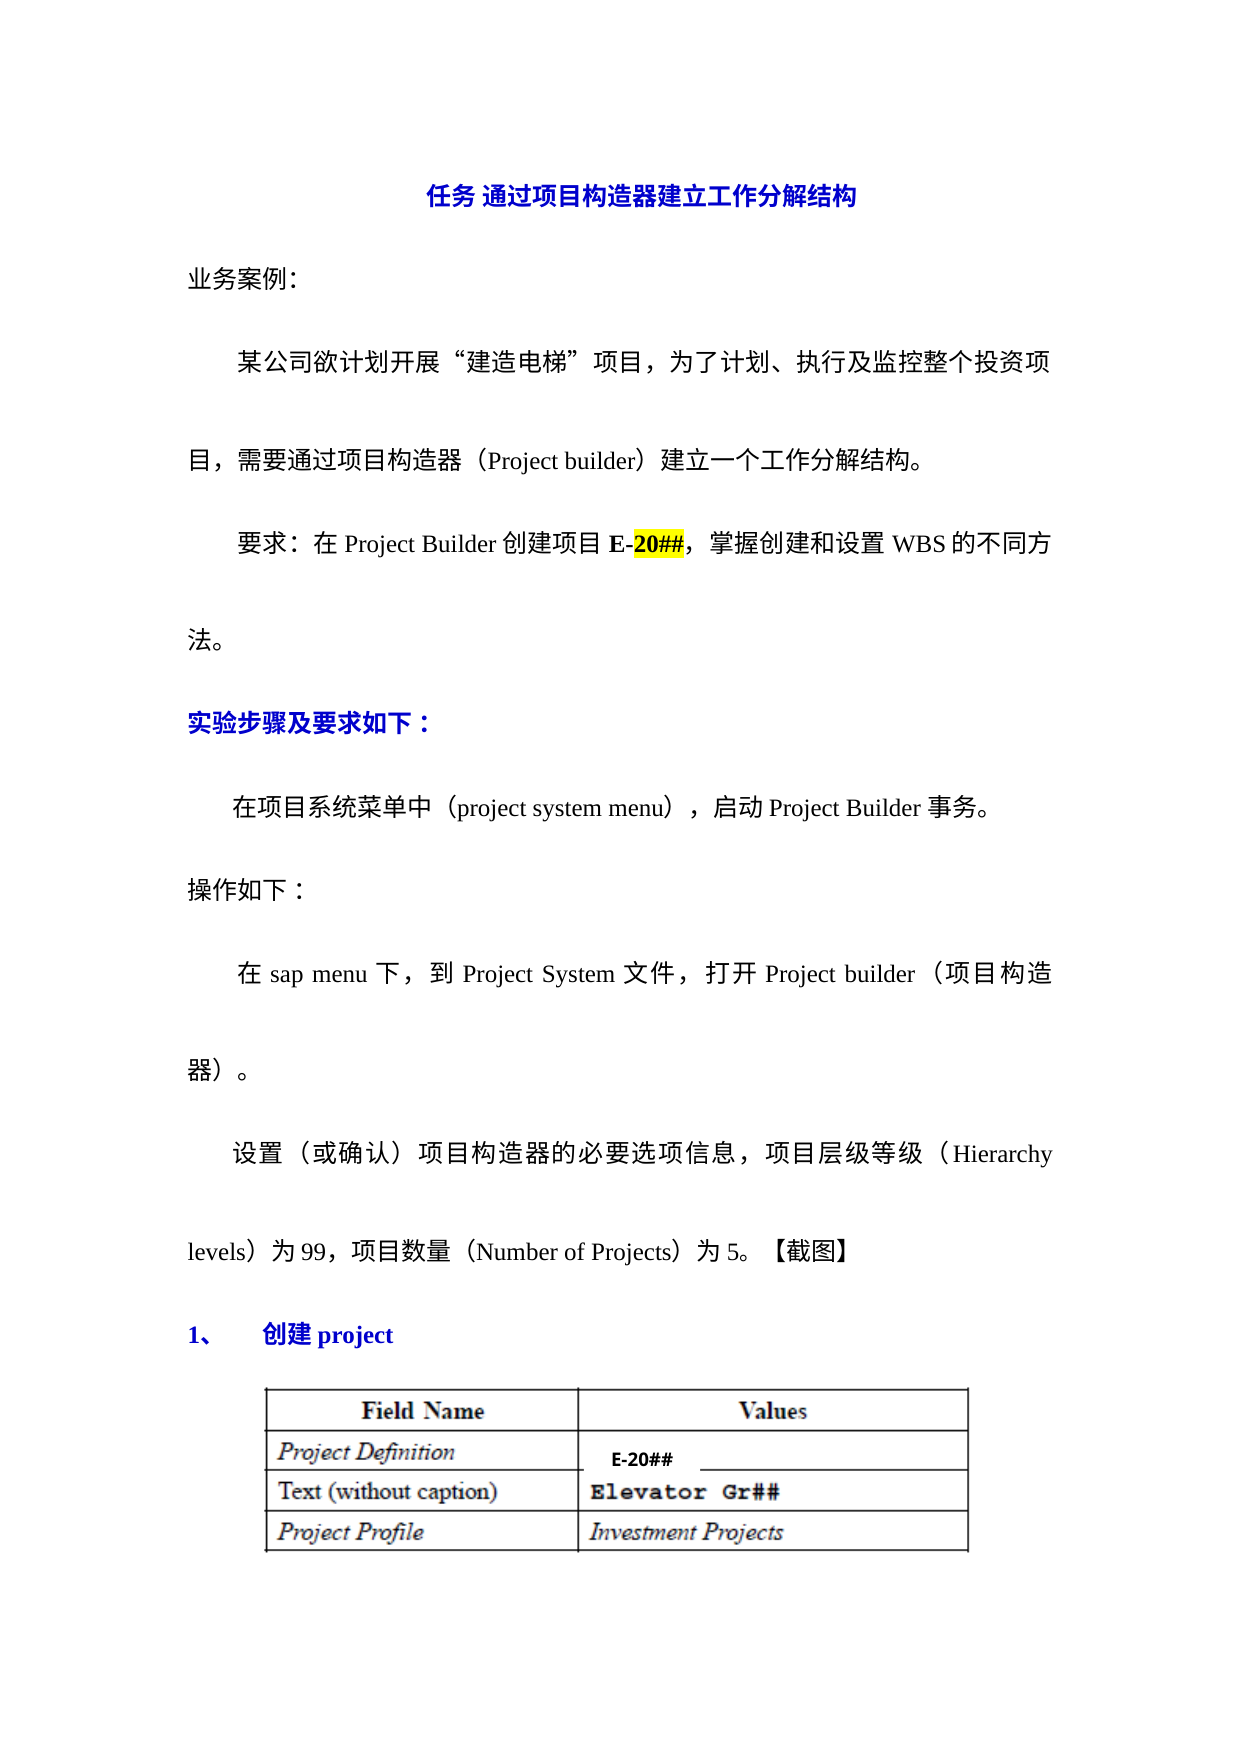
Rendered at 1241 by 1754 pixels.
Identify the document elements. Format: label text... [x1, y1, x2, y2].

text 设置（或确认）项目构造器的必要选项信息，项目层级等级（Hierarchy levels）为99，项目数量（Number of Projects）为5。【截图】 [187, 1119, 1053, 1282]
text 任务 通过项目构造器建立工作分解结构 [187, 162, 1053, 227]
text 要求：在Project Builder创建项目E-20##，掌握创建和设置WBS的不同方法。 [187, 509, 1053, 671]
text 某公司欲计划开展“建造电梯”项目，为了计划、执行及监控整个投资项目，需要通过项目构造器（Project builder）建立一个工作分解结构。 [187, 328, 1053, 491]
text 业务案例： [187, 245, 1053, 310]
picture [263, 1383, 977, 1559]
text 操作如下 ： [187, 856, 1053, 921]
text 实验步骤及要求如下 ： [187, 689, 1053, 754]
text 在sap menu下，到Project System文件，打开Project builder（项目构造器）。 [187, 939, 1053, 1101]
text 在项目系统菜单中（project system menu），启动Project Builder 事务。 [187, 773, 1053, 838]
list 创建project [187, 1300, 1053, 1365]
